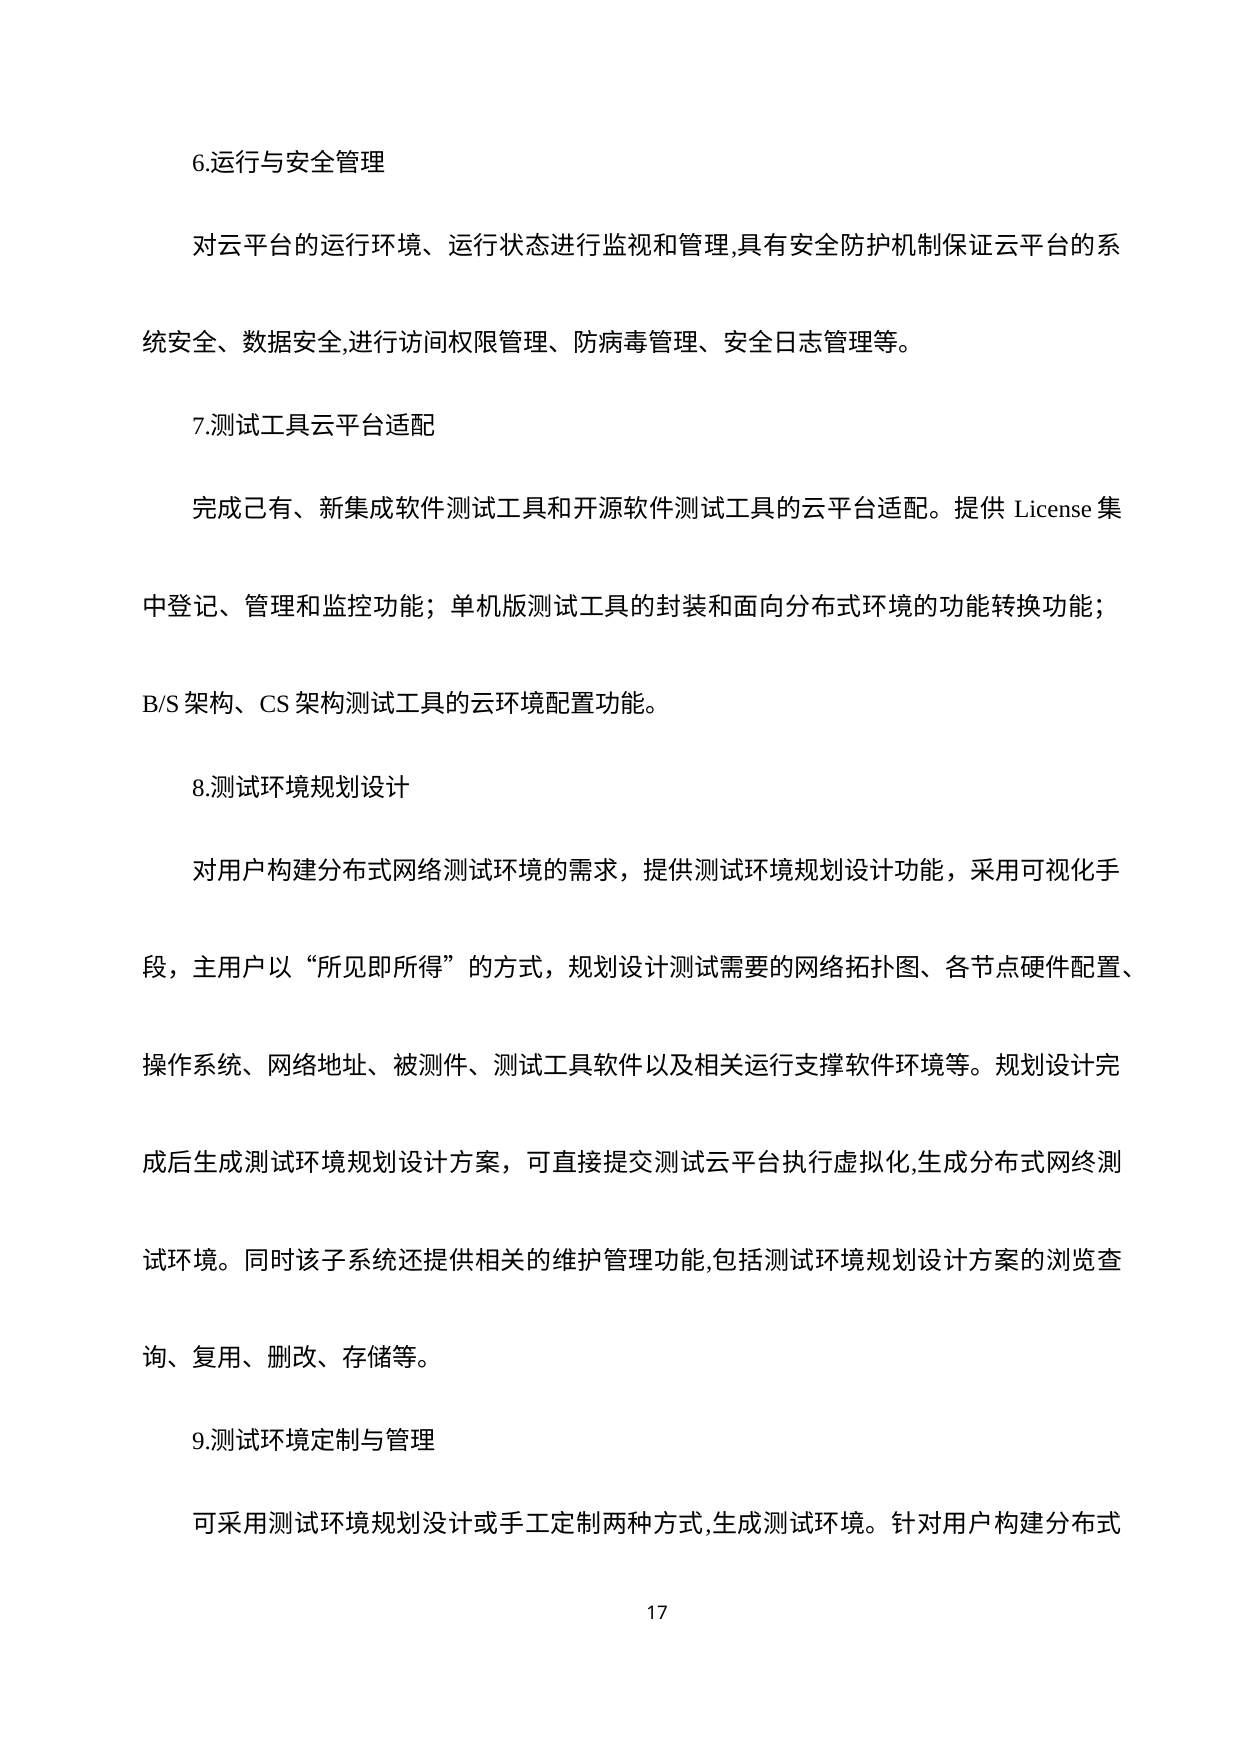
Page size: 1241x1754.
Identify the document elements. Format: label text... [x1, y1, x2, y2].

text 8.测试环境规划设计 [142, 753, 1122, 818]
text 完成己有、新集成软件测试工具和开源软件测试工具的云平台适配。提供 License集中登记、管理和监控功能；单机版测试工具的封装和面向分布式环境的功能转换功能；B/S架构、CS架构测试工具的云环境配置功能。 [142, 474, 1122, 734]
text 9.测试环境定制与管理 [142, 1406, 1122, 1471]
text 对用户构建分布式网络测试环境的需求，提供测试环境规划设计功能，采用可视化手段，主用户以“所见即所得”的方式，规划设计测试需要的网络拓扑图、各节点硬件配置、操作系统、网络地址、被测件、测试工具软件以及相关运行支撑软件环境等。规划设计完成后生成測试环境规划设计方案，可直接提交测试云平台执行虚拟化,生成分布式网终測试环境。同时该子系统还提供相关的维护管理功能,包括测试环境规划设计方案的浏览查询、复用、删改、存储等。 [142, 836, 1122, 1388]
text 7.测试工具云平台适配 [142, 391, 1122, 456]
text 对云平台的运行环境、运行状态进行监视和管理,具有安全防护机制保证云平台的系统安全、数据安全,进行访间权限管理、防病毒管理、安全日志管理等。 [142, 211, 1122, 373]
text 6.运行与安全管理 [142, 128, 1122, 193]
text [142, 1489, 1122, 1554]
